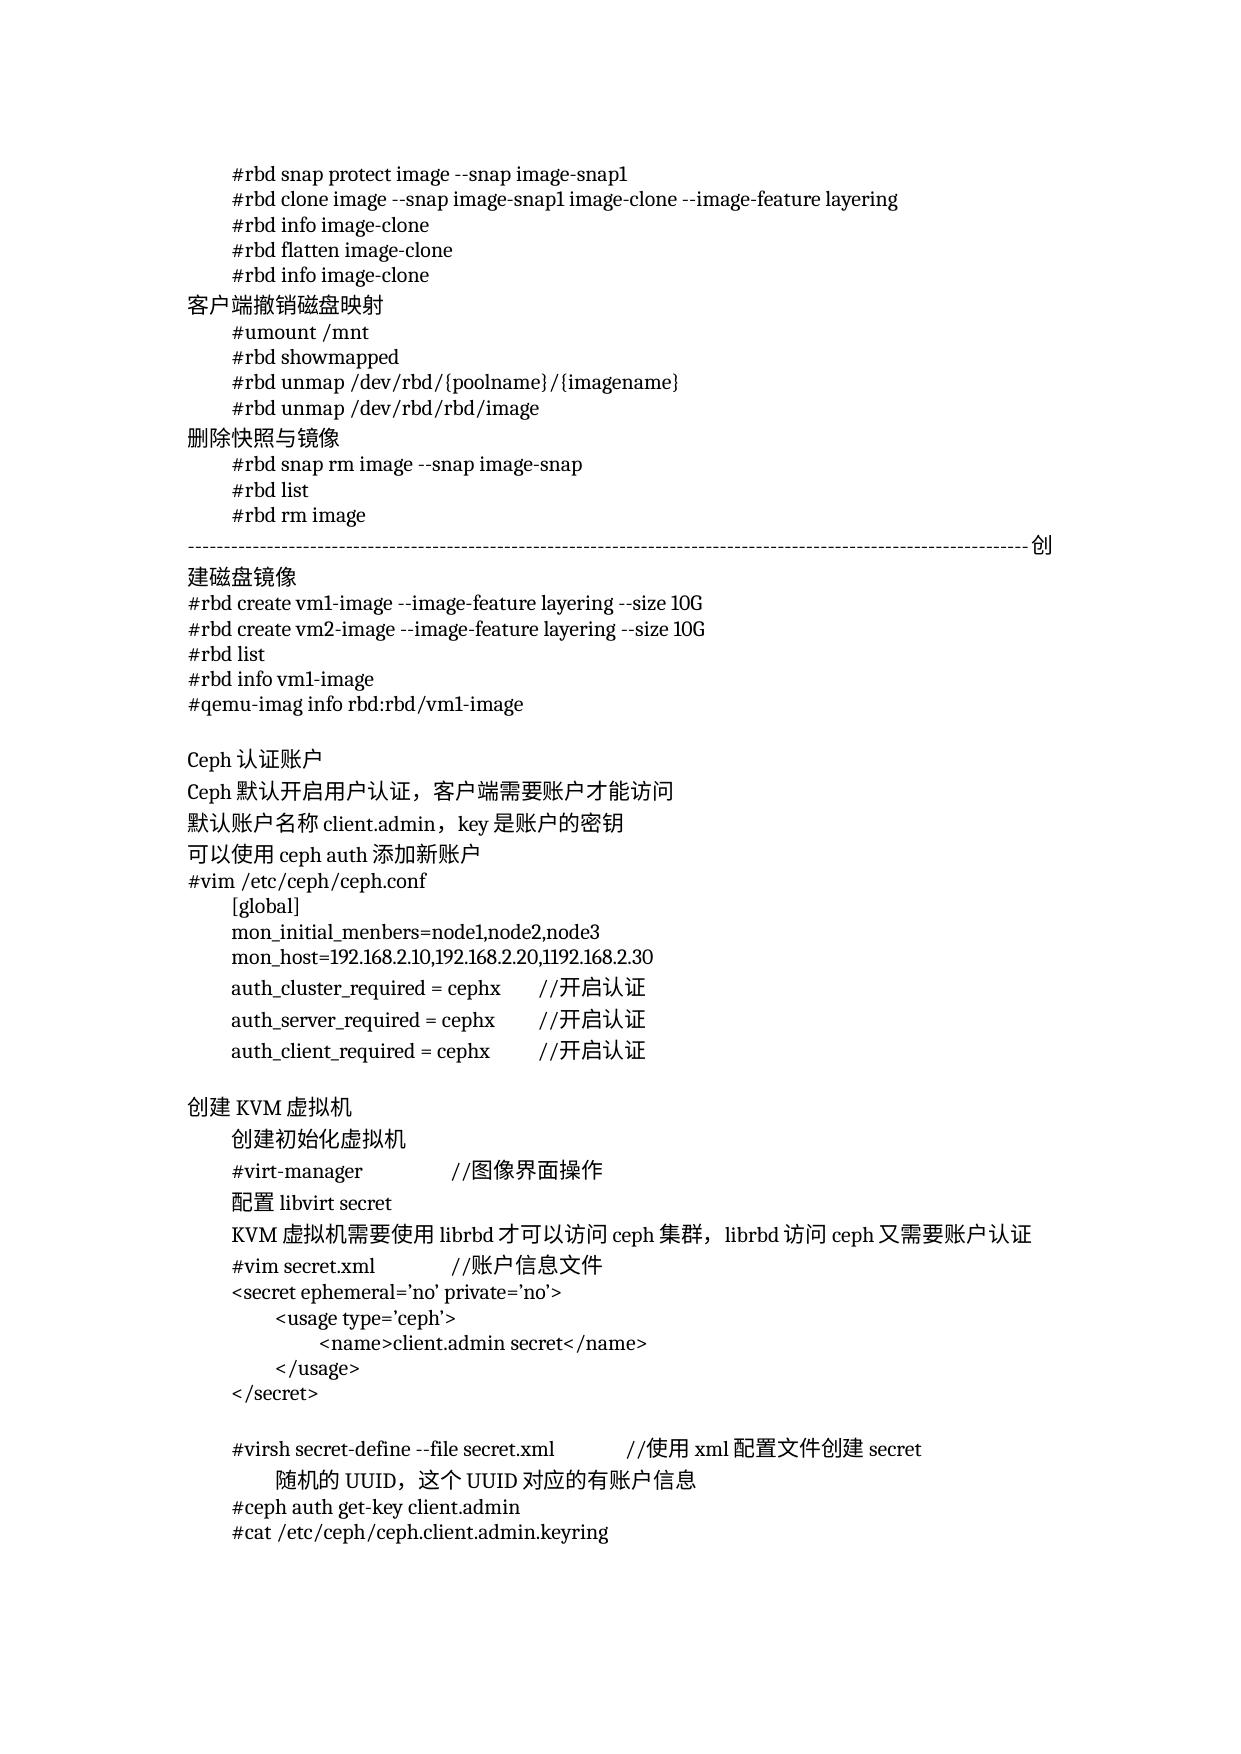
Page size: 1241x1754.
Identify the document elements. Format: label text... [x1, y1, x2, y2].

text #umount /mnt [187, 320, 1053, 345]
text #rbd clone image --snap image-snap1 image-clone --image-feature layering [187, 187, 1053, 212]
text #cat /etc/ceph/ceph.client.admin.keyring [187, 1520, 1053, 1545]
text #rbd info image-clone [187, 212, 1053, 238]
text auth_cluster_required = cephx //开启认证 [187, 970, 1053, 1002]
text #rbd info vm1-image [187, 667, 1053, 692]
text #rbd list [187, 477, 1053, 503]
text ---------------------------------------------------------------------------------------------------------------------创建磁盘镜像 [187, 528, 1053, 591]
text [global] [187, 894, 1053, 919]
text #ceph auth get-key client.admin [187, 1495, 1053, 1520]
text 随机的UUID，这个UUID对应的有账户信息 [231, 1463, 1053, 1495]
text #virt-manager //图像界面操作 [187, 1153, 1053, 1185]
text #rbd create vm2-image --image-feature layering --size 10G [187, 616, 1053, 642]
text mon_initial_menbers=node1,node2,node3 [187, 919, 1053, 945]
text Ceph认证账户 [187, 742, 1053, 774]
text 删除快照与镜像 [187, 421, 1053, 452]
text #virsh secret-define --file secret.xml //使用xml配置文件创建secret [187, 1431, 1053, 1463]
text 配置libvirt secret [187, 1185, 1053, 1217]
text <secret ephemeral=’no’ private=’no’> [187, 1280, 1053, 1305]
text #rbd create vm1-image --image-feature layering --size 10G [187, 591, 1053, 616]
text 创建KVM虚拟机 [187, 1090, 1053, 1122]
text mon_host=192.168.2.10,192.168.2.20,1192.168.2.30 [187, 945, 1053, 970]
text #vim /etc/ceph/ceph.conf [187, 869, 1053, 894]
text #rbd unmap /dev/rbd/{poolname}/{imagename} [187, 370, 1053, 395]
text 创建初始化虚拟机 [187, 1122, 1053, 1153]
text </secret> [187, 1381, 1053, 1406]
text #rbd flatten image-clone [187, 238, 1053, 263]
text Ceph默认开启用户认证，客户端需要账户才能访问 [187, 774, 1053, 806]
text #rbd unmap /dev/rbd/rbd/image [187, 395, 1053, 421]
text #rbd snap rm image --snap image-snap [187, 452, 1053, 477]
text #rbd showmapped [187, 345, 1053, 370]
text 客户端撤销磁盘映射 [187, 288, 1053, 320]
text #rbd snap protect image --snap image-snap1 [187, 162, 1053, 187]
text auth_client_required = cephx //开启认证 [187, 1033, 1053, 1065]
text #qemu-imag info rbd:rbd/vm1-image [187, 692, 1053, 717]
text #rbd info image-clone [187, 263, 1053, 288]
text #vim secret.xml //账户信息文件 [187, 1248, 1053, 1280]
text #rbd rm image [187, 503, 1053, 528]
text <name>client.admin secret</name> [275, 1331, 1053, 1356]
text auth_server_required = cephx //开启认证 [187, 1002, 1053, 1033]
text #rbd list [187, 642, 1053, 667]
text <usage type=’ceph’> [231, 1305, 1053, 1331]
text 默认账户名称client.admin，key是账户的密钥 [187, 806, 1053, 837]
text KVM虚拟机需要使用librbd才可以访问ceph集群，librbd访问ceph又需要账户认证 [187, 1217, 1053, 1248]
text </usage> [231, 1356, 1053, 1381]
text 可以使用ceph auth添加新账户 [187, 837, 1053, 869]
